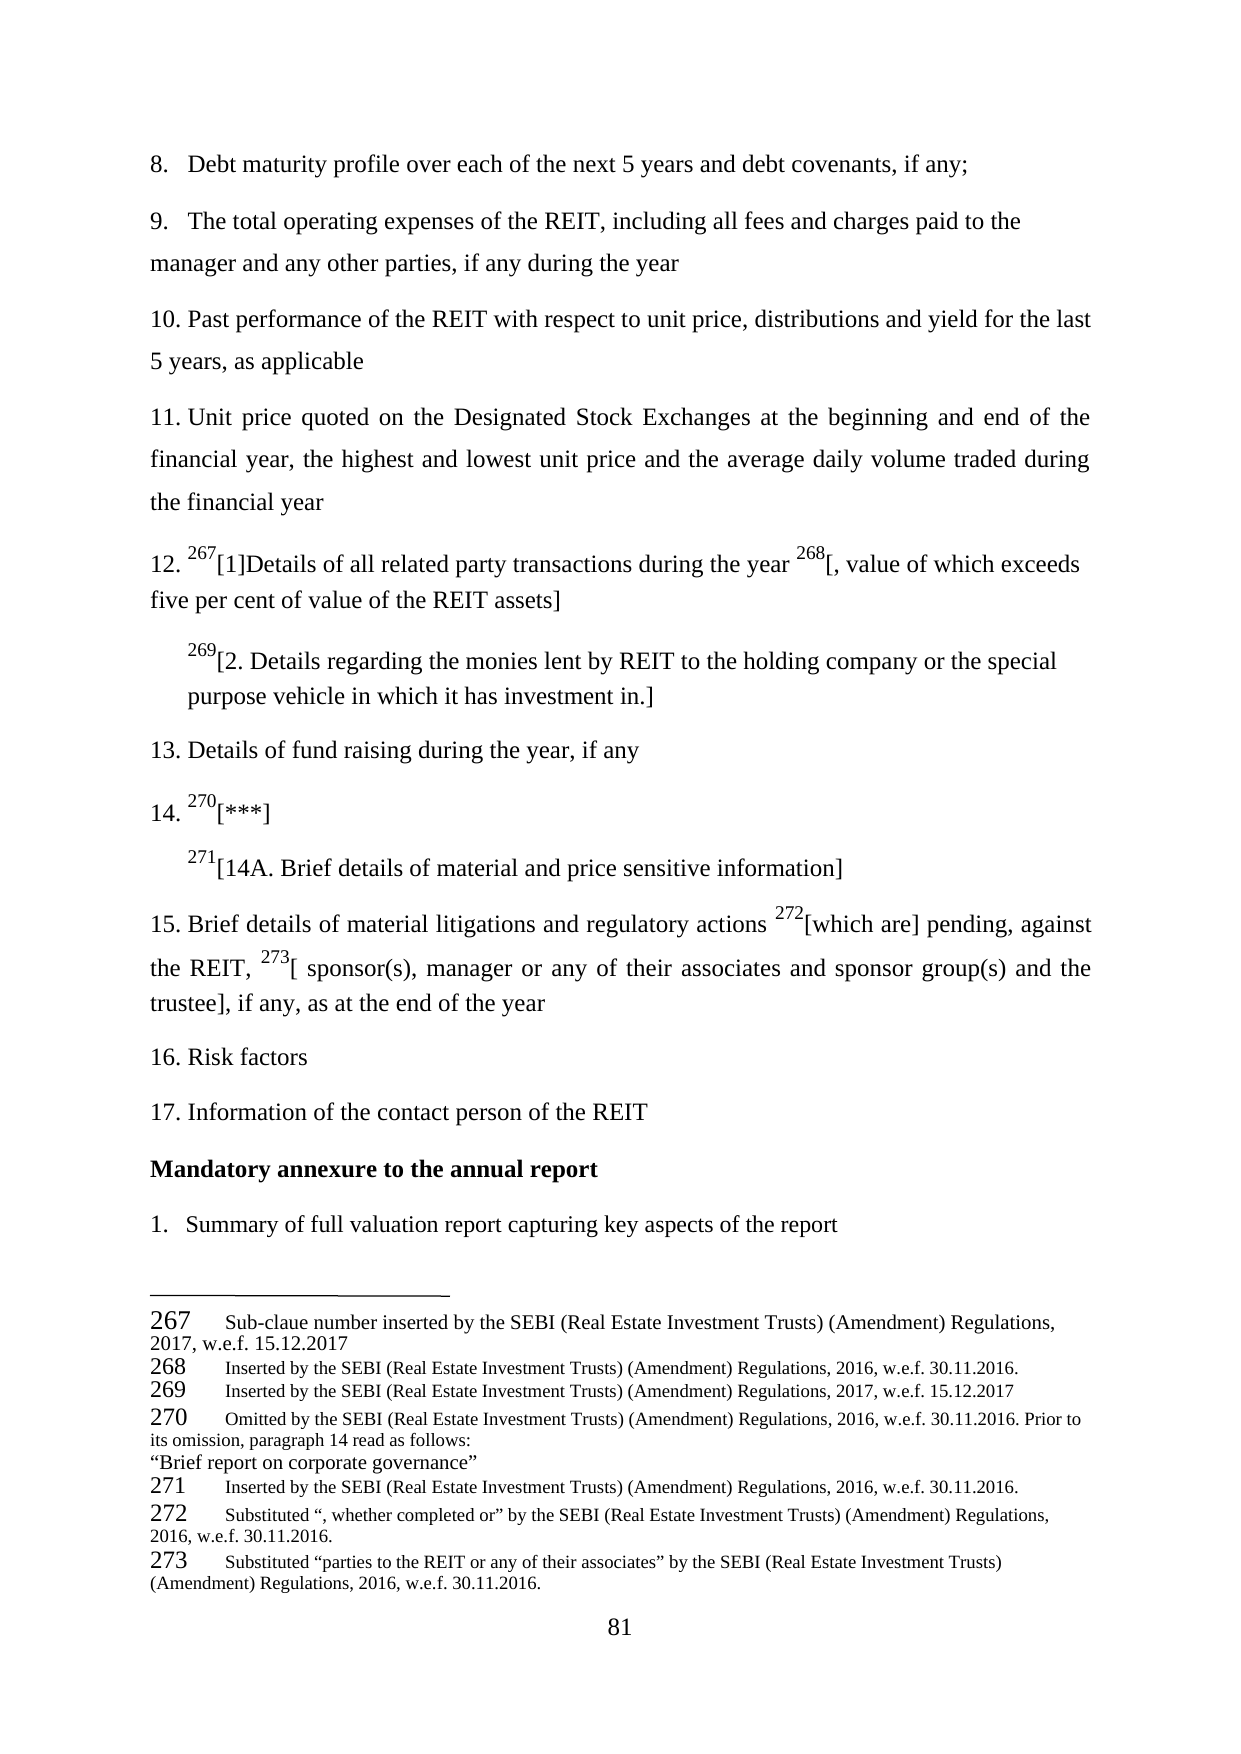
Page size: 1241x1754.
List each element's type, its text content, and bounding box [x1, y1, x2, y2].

list Information of the contact person of the REIT [150, 1097, 1092, 1126]
list Substituted “parties to the REIT or any of their associates” by the SEBI (Real Estate Investment Trusts) (Amendment) Regulations, 2016, w.e.f. 30.11.2016. [150, 1547, 1092, 1593]
list Details of fund raising during the year, if any [150, 735, 1092, 764]
text 81 [150, 1612, 1089, 1641]
list Inserted by the SEBI (Real Estate Investment Trusts) (Amendment) Regulations, 2016, w.e.f. 30.11.2016. [150, 1355, 1092, 1379]
list Omitted by the SEBI (Real Estate Investment Trusts) (Amendment) Regulations, 2016, w.e.f. 30.11.2016. Prior to its omission, paragraph 14 read as follows: [150, 1404, 1092, 1450]
list Risk factors [150, 1042, 1092, 1071]
text 269[2. Details regarding the monies lent by REIT to the holding company or the special purpose vehicle in which it has investment in.] [187, 638, 1089, 710]
list Sub-claue number inserted by the SEBI (Real Estate Investment Trusts) (Amendment) Regulations, 2017, w.e.f. 15.12.2017 [150, 1308, 1092, 1355]
list Unit price quoted on the Designated Stock Exchanges at the beginning and end of the financial year, the highest and lowest unit price and the average daily volume traded during the financial year [150, 402, 1092, 516]
list Debt maturity profile over each of the next 5 years and debt covenants, if any; [150, 149, 1092, 178]
list 267[1]Details of all related party transactions during the year 268[, value of which exceeds five per cent of value of the REIT assets] [150, 542, 1092, 614]
text 1. Summary of full valuation report capturing key aspects of the report [150, 1209, 1092, 1237]
list Substituted “, whether completed or” by the SEBI (Real Estate Investment Trusts) (Amendment) Regulations, 2016, w.e.f. 30.11.2016. [150, 1500, 1092, 1546]
text “Brief report on corporate governance” [150, 1450, 1092, 1474]
list Inserted by the SEBI (Real Estate Investment Trusts) (Amendment) Regulations, 2016, w.e.f. 30.11.2016. [150, 1474, 1092, 1498]
list Inserted by the SEBI (Real Estate Investment Trusts) (Amendment) Regulations, 2017, w.e.f. 15.12.2017 [150, 1381, 1092, 1402]
list Brief details of material litigations and regulatory actions 272[which are] pending, against the REIT, 273[ sponsor(s), manager or any of their associates and sponsor group(s) and the trustee], if any, as at the end of the year [150, 901, 1092, 1016]
text Mandatory annexure to the annual report [150, 1154, 1092, 1182]
list The total operating expenses of the REIT, including all fees and charges paid to the manager and any other parties, if any during the year [150, 206, 1092, 276]
list 270[***] [150, 790, 1092, 828]
list Past performance of the REIT with respect to unit price, distributions and yield for the last 5 years, as applicable [150, 304, 1092, 374]
text 271[14A. Brief details of material and price sensitive information] [187, 846, 1092, 884]
